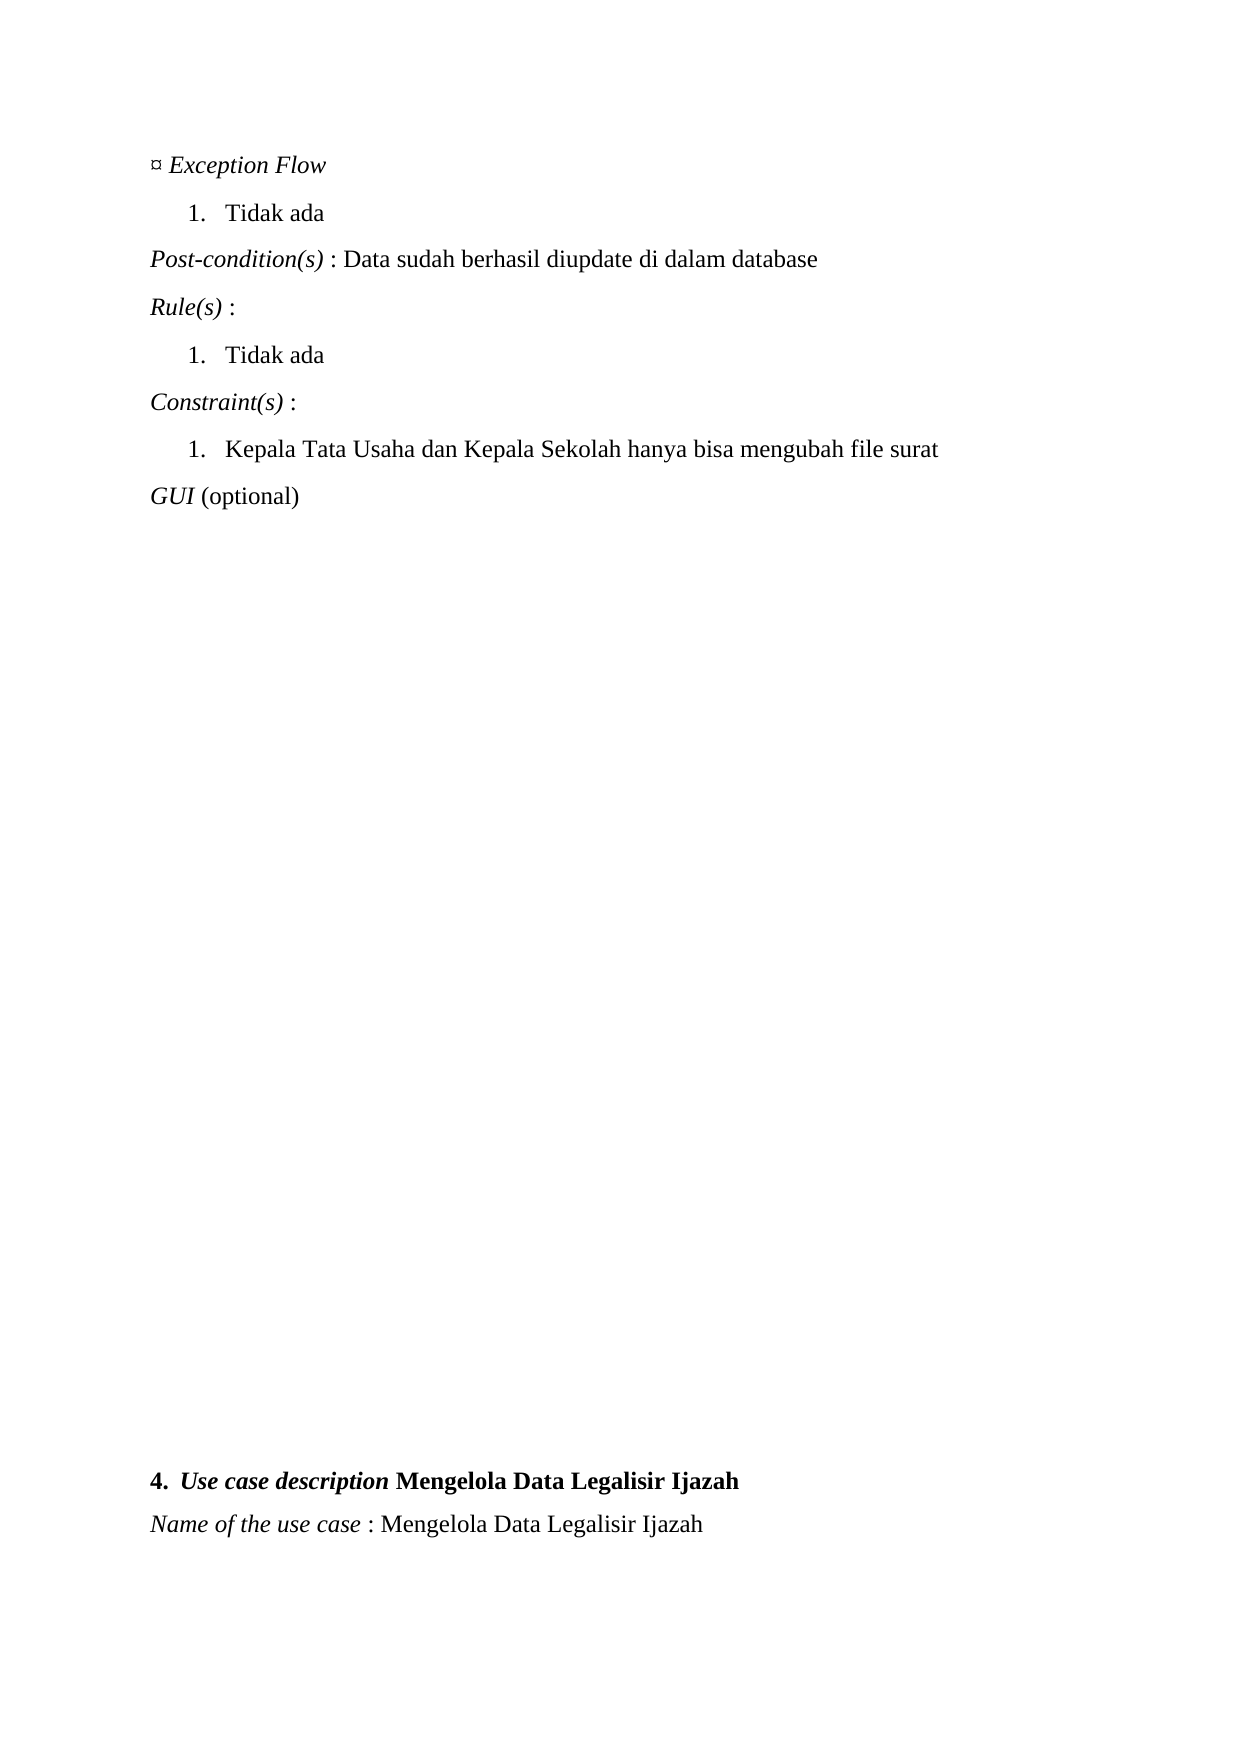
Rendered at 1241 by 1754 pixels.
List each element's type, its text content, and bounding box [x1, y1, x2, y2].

text Post-condition(s) : Data sudah berhasil diupdate di dalam database [150, 244, 1090, 273]
list Tidak ada [187, 340, 1090, 369]
text GUI (optional) [150, 481, 1090, 510]
list Tidak ada [187, 198, 1090, 226]
list Use case description Mengelola Data Legalisir Ijazah [150, 1466, 1090, 1495]
text Name of the use case : Mengelola Data Legalisir Ijazah [150, 1509, 1090, 1538]
list Kepala Tata Usaha dan Kepala Sekolah hanya bisa mengubah file surat [187, 434, 1090, 463]
text Rule(s) : [150, 292, 1090, 321]
text Constraint(s) : [150, 387, 1090, 415]
text ¤ Exception Flow [150, 150, 1090, 179]
